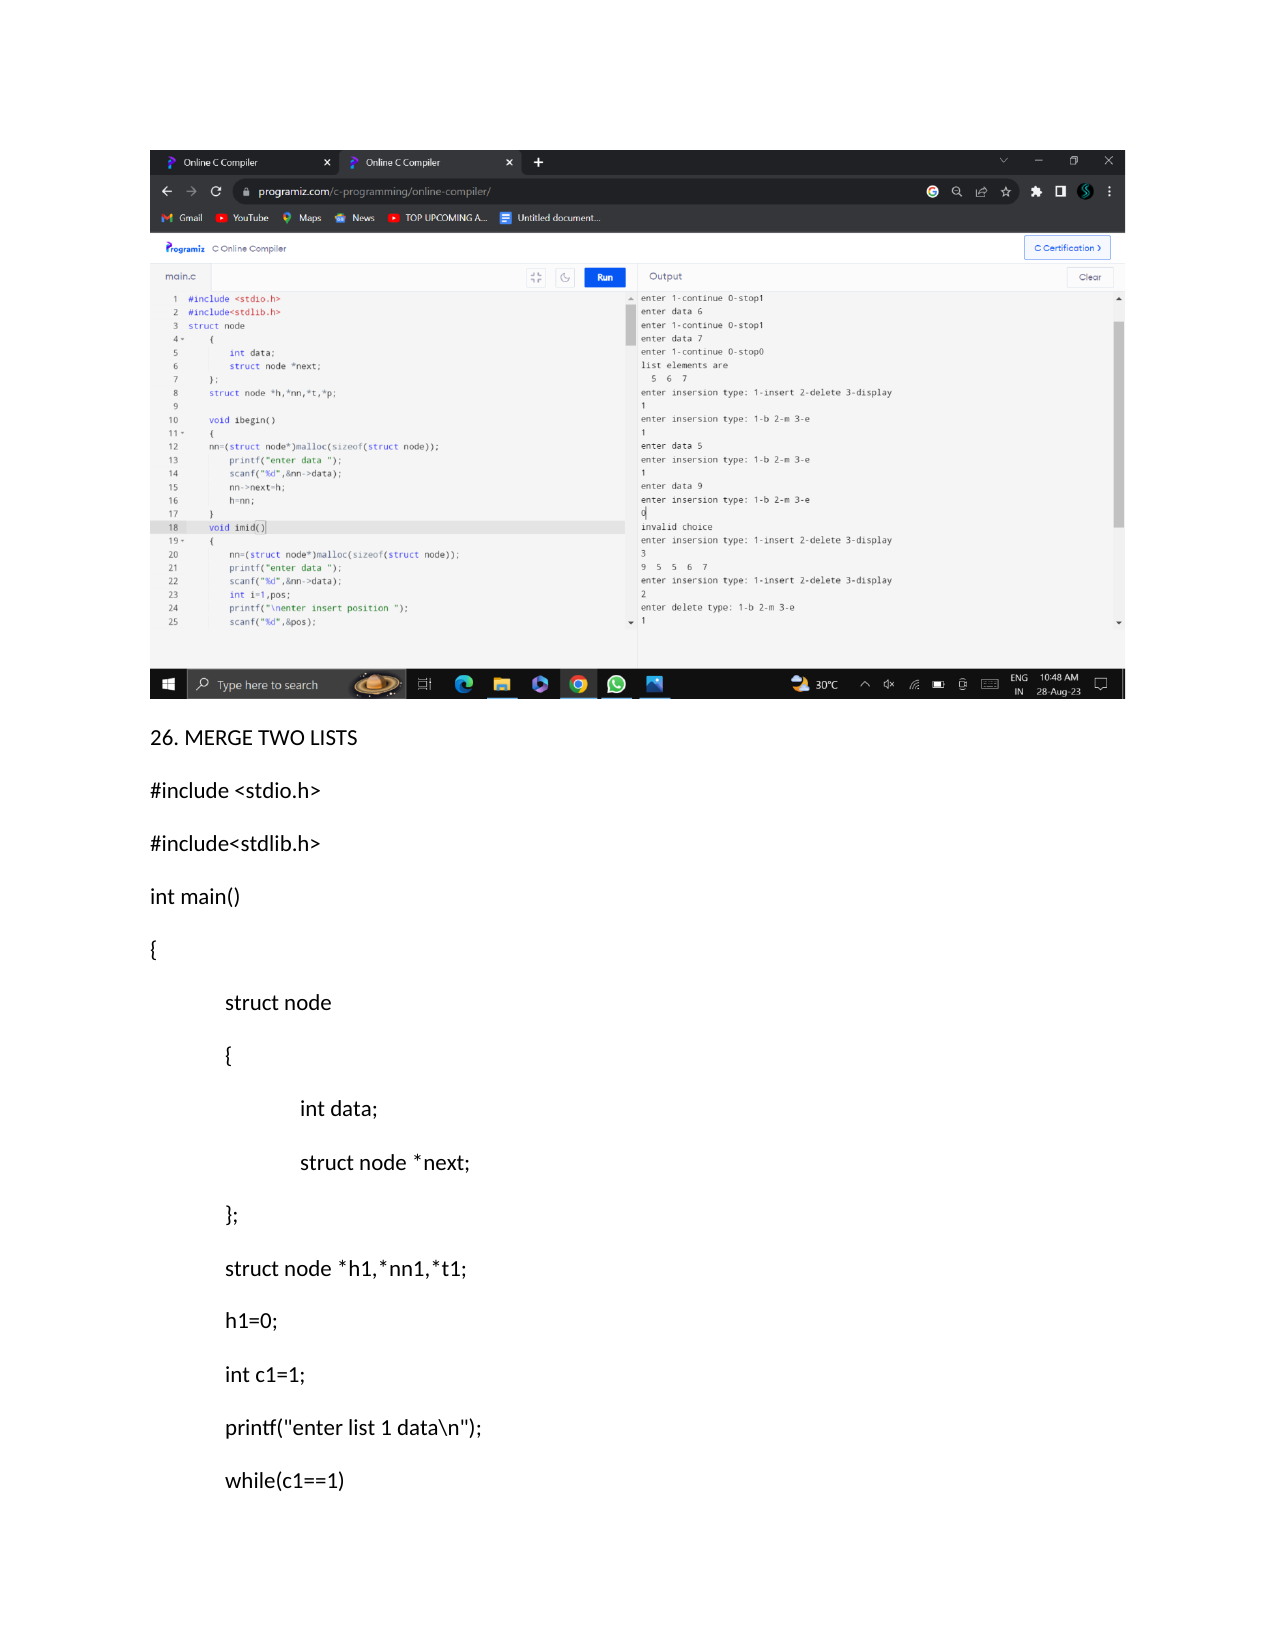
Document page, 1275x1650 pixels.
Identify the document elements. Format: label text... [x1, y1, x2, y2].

picture [150, 150, 1125, 699]
text while(c1==1) [150, 1466, 1125, 1494]
text printf("enter list 1 data\n"); [150, 1413, 1125, 1441]
text }; [150, 1201, 1125, 1229]
text #include<stdlib.h> [150, 829, 1125, 857]
text 26. MERGE TWO LISTS [150, 723, 1125, 751]
text struct node *h1,*nn1,*t1; [150, 1254, 1125, 1282]
text #include <stdio.h> [150, 776, 1125, 804]
text int c1=1; [150, 1360, 1125, 1388]
text h1=0; [150, 1307, 1125, 1335]
text { [150, 1042, 1125, 1069]
text struct node [150, 988, 1125, 1017]
text int main() [150, 882, 1125, 911]
text struct node *next; [150, 1148, 1125, 1176]
text int data; [150, 1094, 1125, 1123]
text { [150, 936, 1125, 963]
